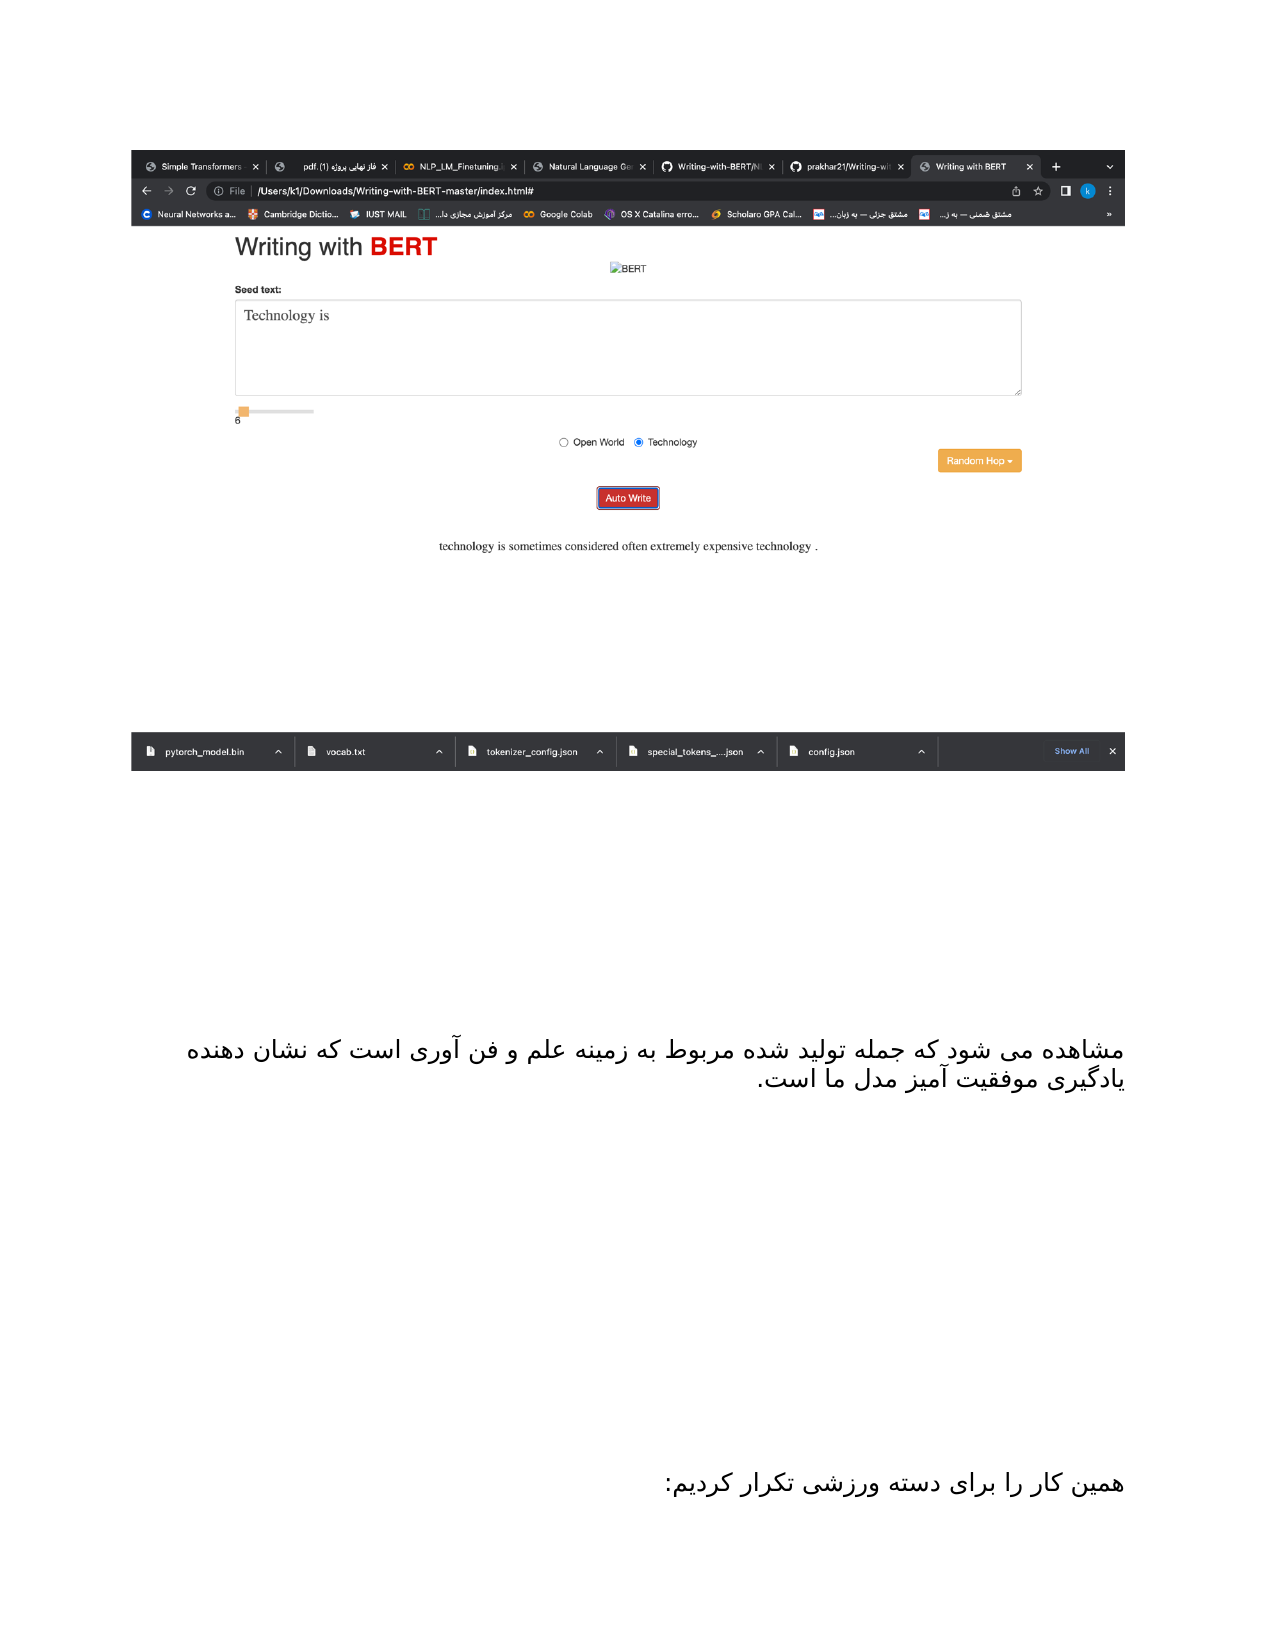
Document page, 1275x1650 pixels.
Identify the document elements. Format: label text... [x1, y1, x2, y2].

text مشاهده می شود که جمله تولید شده مربوط به زمینه علم و فن آوری است که نشان دهنده یادگیری موفقیت آمیز مدل ما است. [150, 1035, 1125, 1093]
picture [131, 150, 1125, 771]
text همین کار را برای دسته ورزشی تکرار کردیم: [150, 1468, 1125, 1497]
